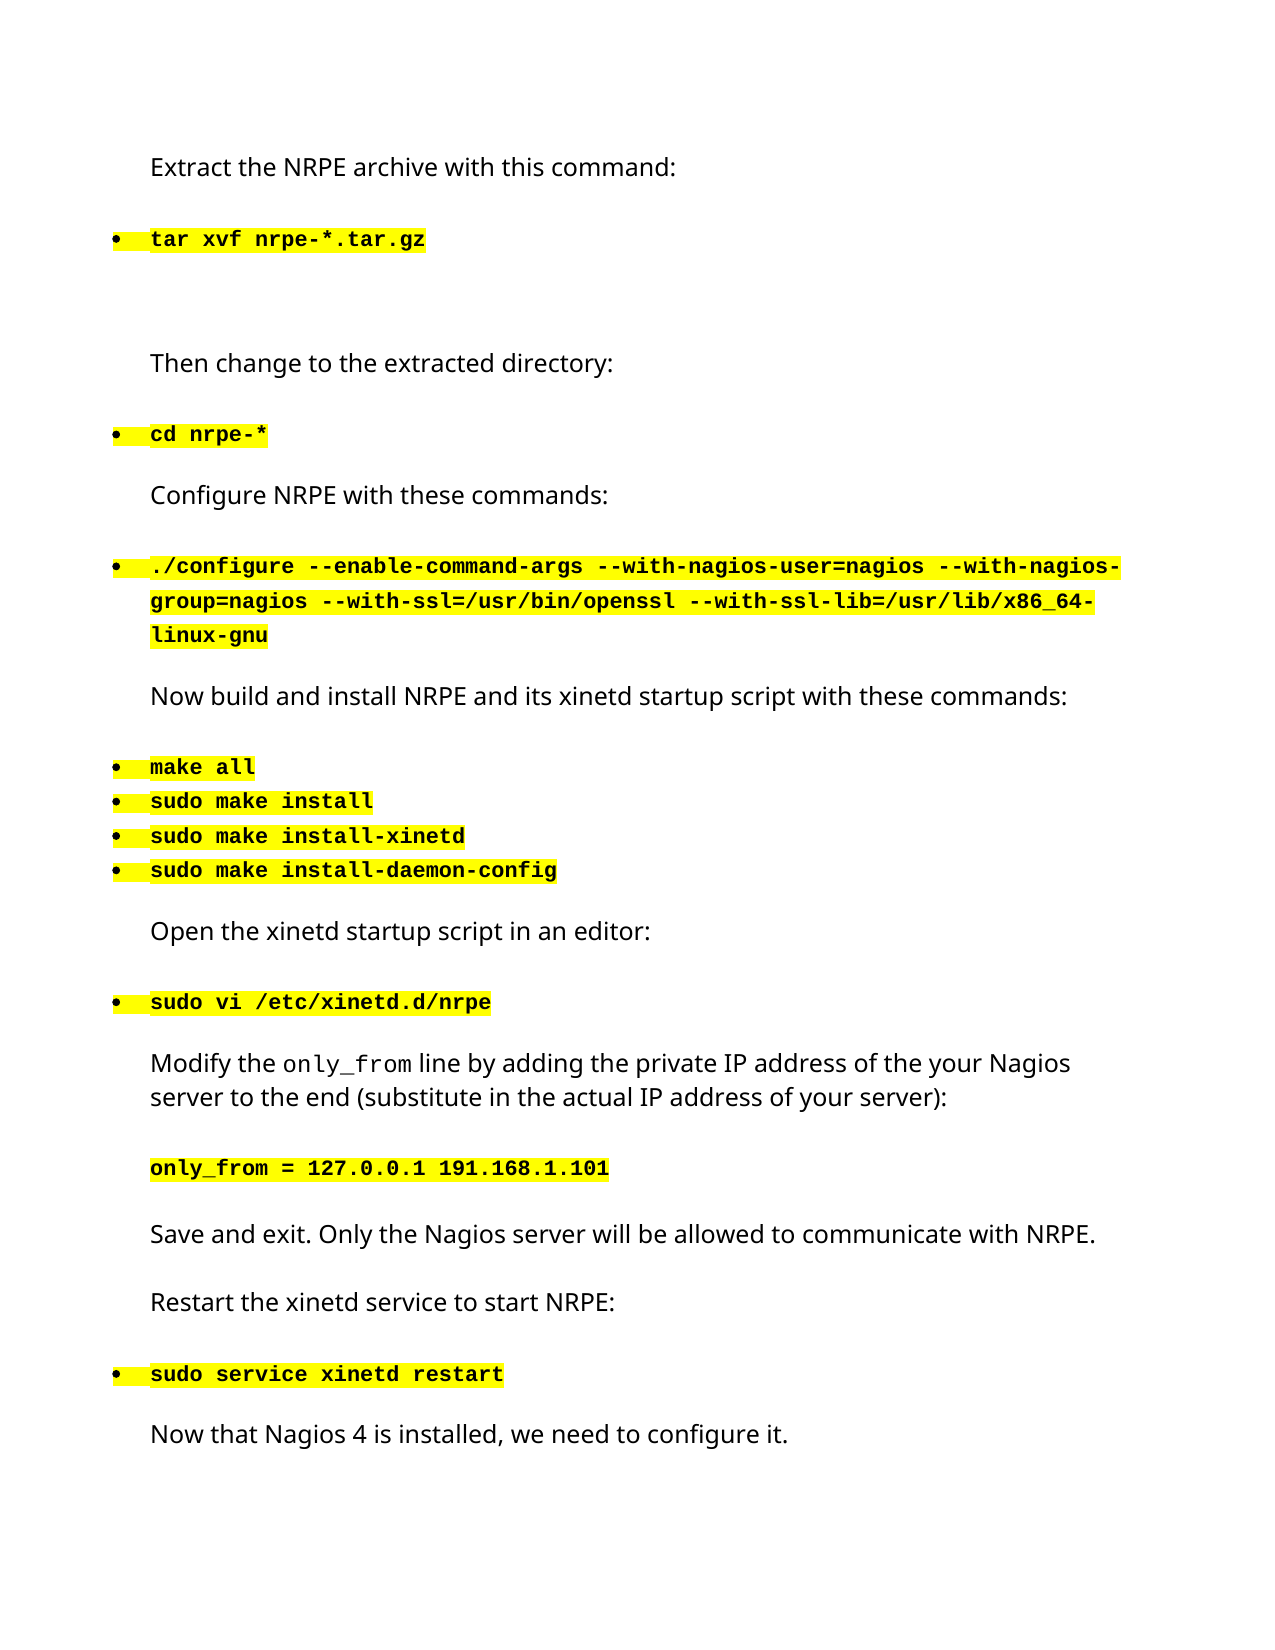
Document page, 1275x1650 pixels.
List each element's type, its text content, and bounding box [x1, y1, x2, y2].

list sudo service xinetd restart [112, 1353, 1125, 1388]
list sudo make install-xinetd [112, 815, 1125, 850]
text Save and exit. Only the Nagios server will be allowed to communicate with NRPE. [150, 1217, 1125, 1251]
list sudo make install-daemon-config [112, 850, 1125, 884]
text Restart the xinetd service to start NRPE: [150, 1285, 1125, 1319]
text Extract the NRPE archive with this command: [150, 150, 1125, 184]
text Modify the only_from line by adding the private IP address of the your Nagios server to the end (substitute in the actual IP address of your server): [150, 1045, 1125, 1113]
text only_from = 127.0.0.1 191.168.1.101 [150, 1148, 1125, 1182]
text Open the xinetd startup script in an editor: [150, 913, 1125, 947]
list sudo make install [112, 781, 1125, 815]
text Configure NRPE with these commands: [150, 477, 1125, 512]
list make all [112, 747, 1125, 781]
list sudo vi /etc/xinetd.d/nrpe [112, 982, 1125, 1016]
list cd nrpe-* [112, 414, 1125, 448]
text Now build and install NRPE and its xinetd startup script with these commands: [150, 678, 1125, 712]
list tar xvf nrpe-*.tar.gz [112, 218, 1125, 253]
text Then change to the extracted directory: [150, 346, 1125, 379]
text Now that Nagios 4 is installed, we need to configure it. [150, 1417, 1125, 1451]
list ./configure --enable-command-args --with-nagios-user=nagios --with-nagios-group=nagios --with-ssl=/usr/bin/openssl --with-ssl-lib=/usr/lib/x86_64-linux-gnu [112, 546, 1125, 649]
